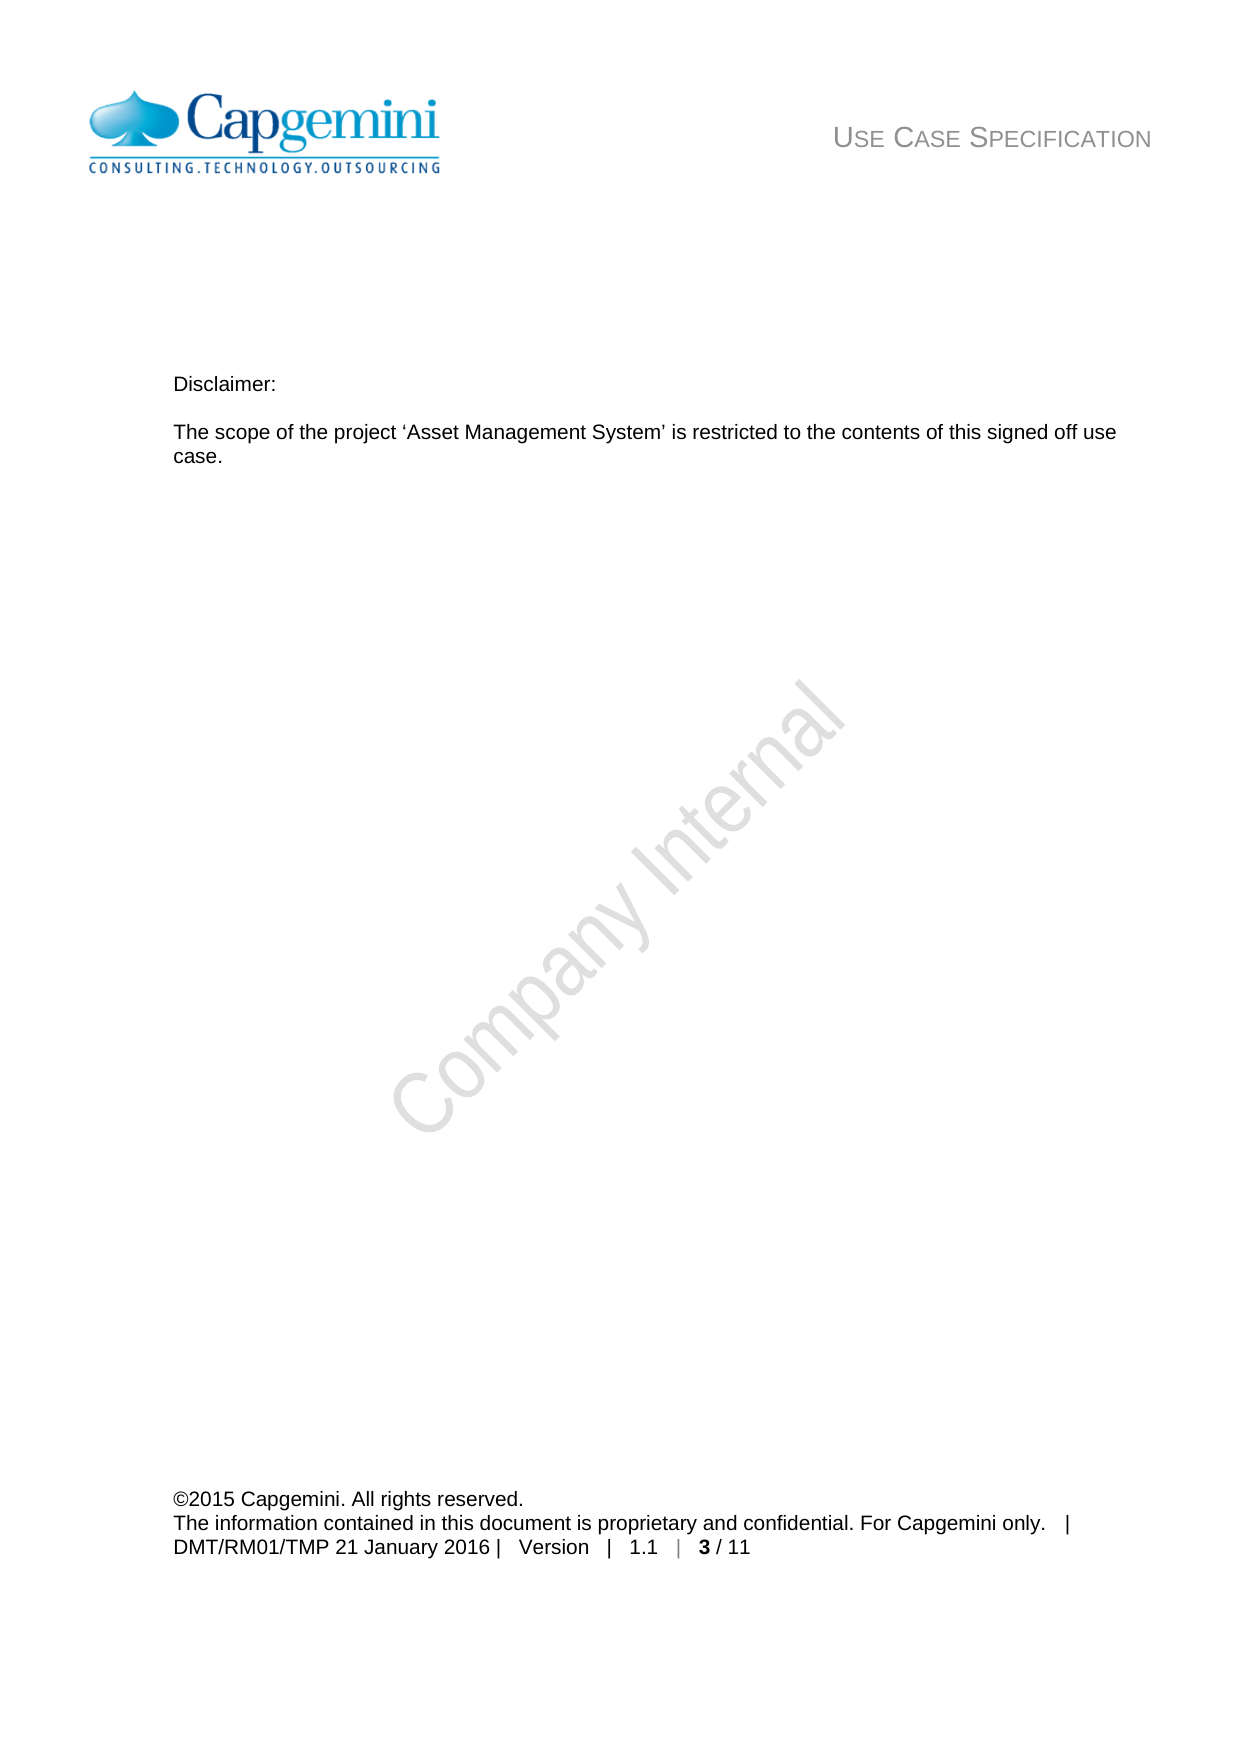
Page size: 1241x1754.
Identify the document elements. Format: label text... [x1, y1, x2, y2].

text The scope of the project ‘Asset Management System’ is restricted to the contents of this signed off use case. [173, 420, 1152, 468]
text Disclaimer: [173, 372, 1152, 396]
picture [87, 89, 443, 177]
